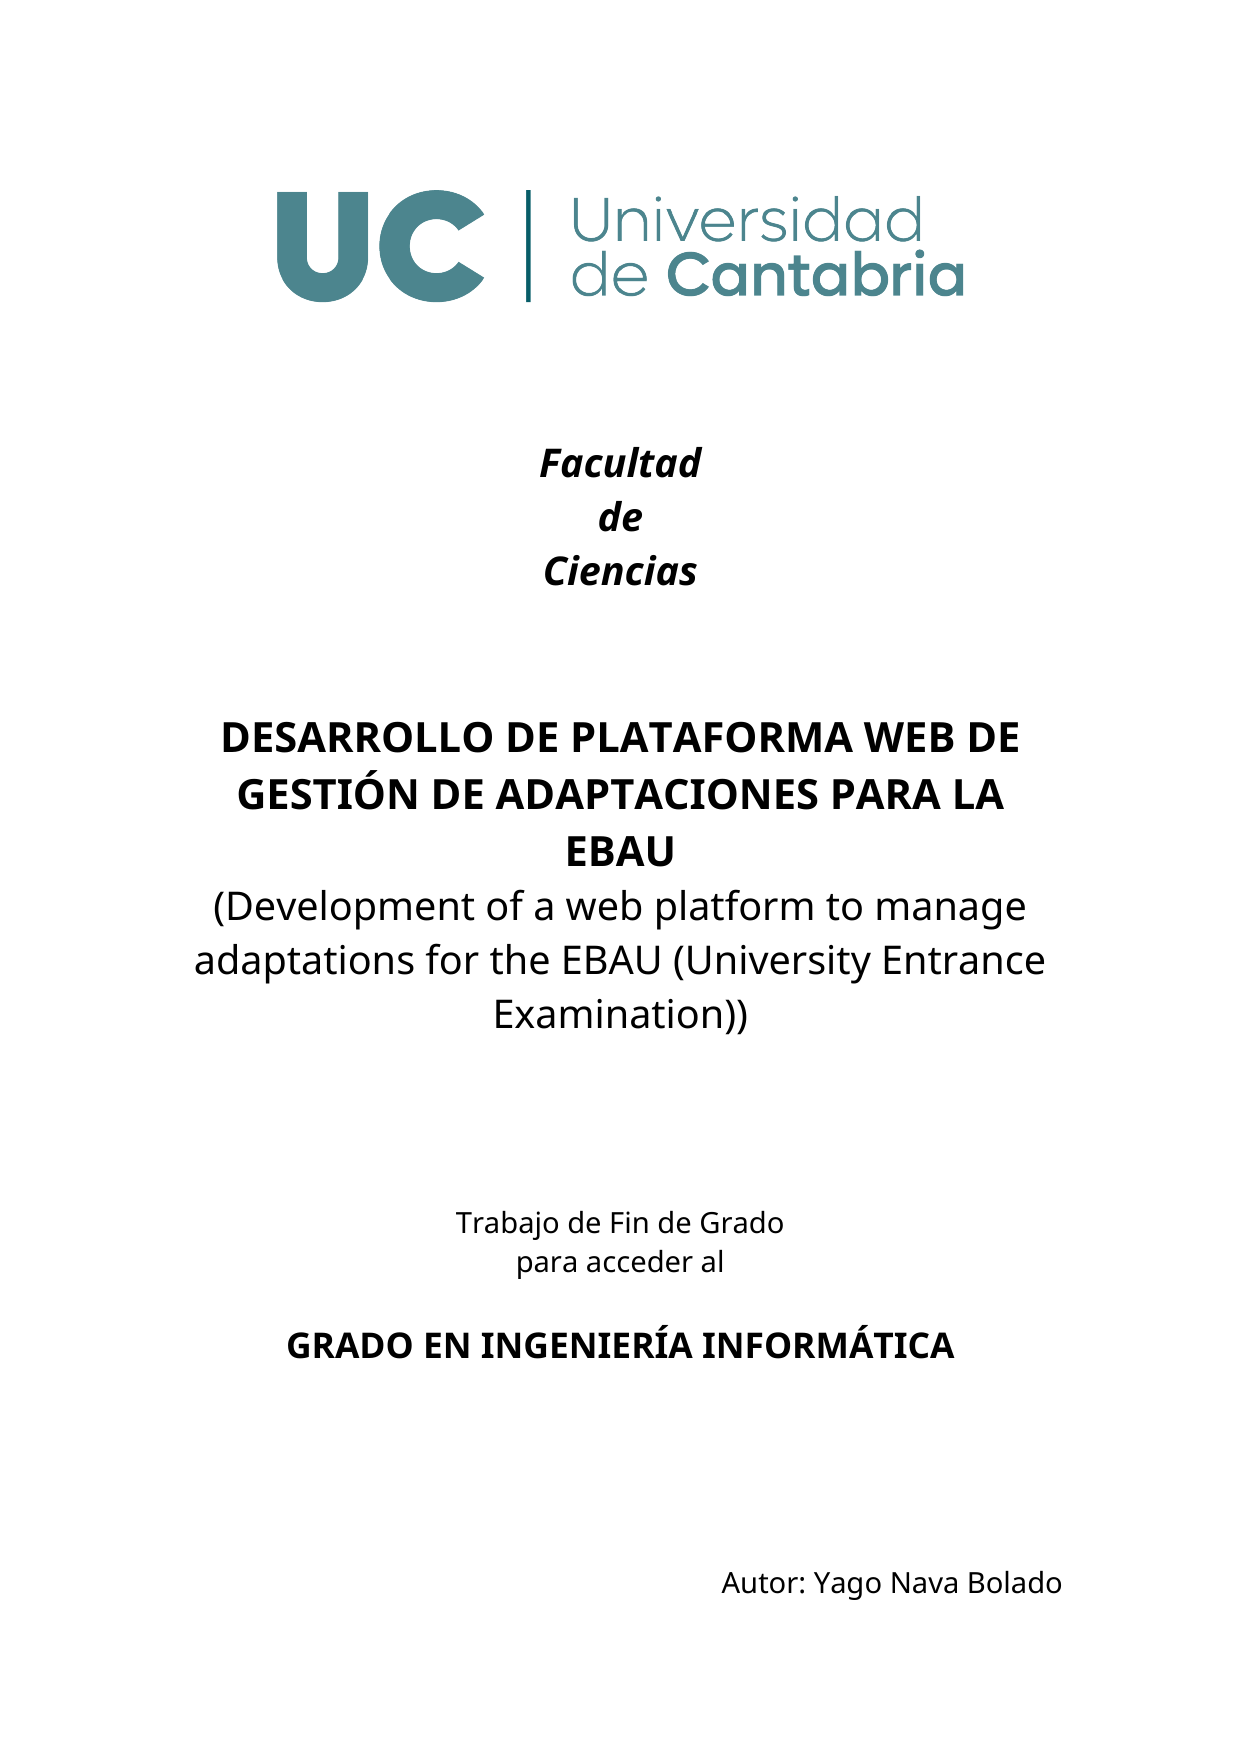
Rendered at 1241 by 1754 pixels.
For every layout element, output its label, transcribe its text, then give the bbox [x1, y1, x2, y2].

text Facultad [177, 435, 1063, 489]
text Ciencias [177, 543, 1063, 597]
text Trabajo de Fin de Grado [177, 1202, 1063, 1242]
picture [242, 147, 999, 345]
text DESARROLLO DE PLATAFORMA WEB DE GESTIÓN DE ADAPTACIONES PARA LA EBAU [177, 708, 1063, 878]
text Autor: Yago Nava Bolado [177, 1562, 1063, 1602]
text para acceder al [177, 1242, 1063, 1281]
text GRADO EN INGENIERÍA INFORMÁTICA [177, 1321, 1063, 1369]
text de [177, 489, 1063, 543]
text (Development of a web platform to manage adaptations for the EBAU (University Entrance Examination)) [177, 878, 1063, 1040]
